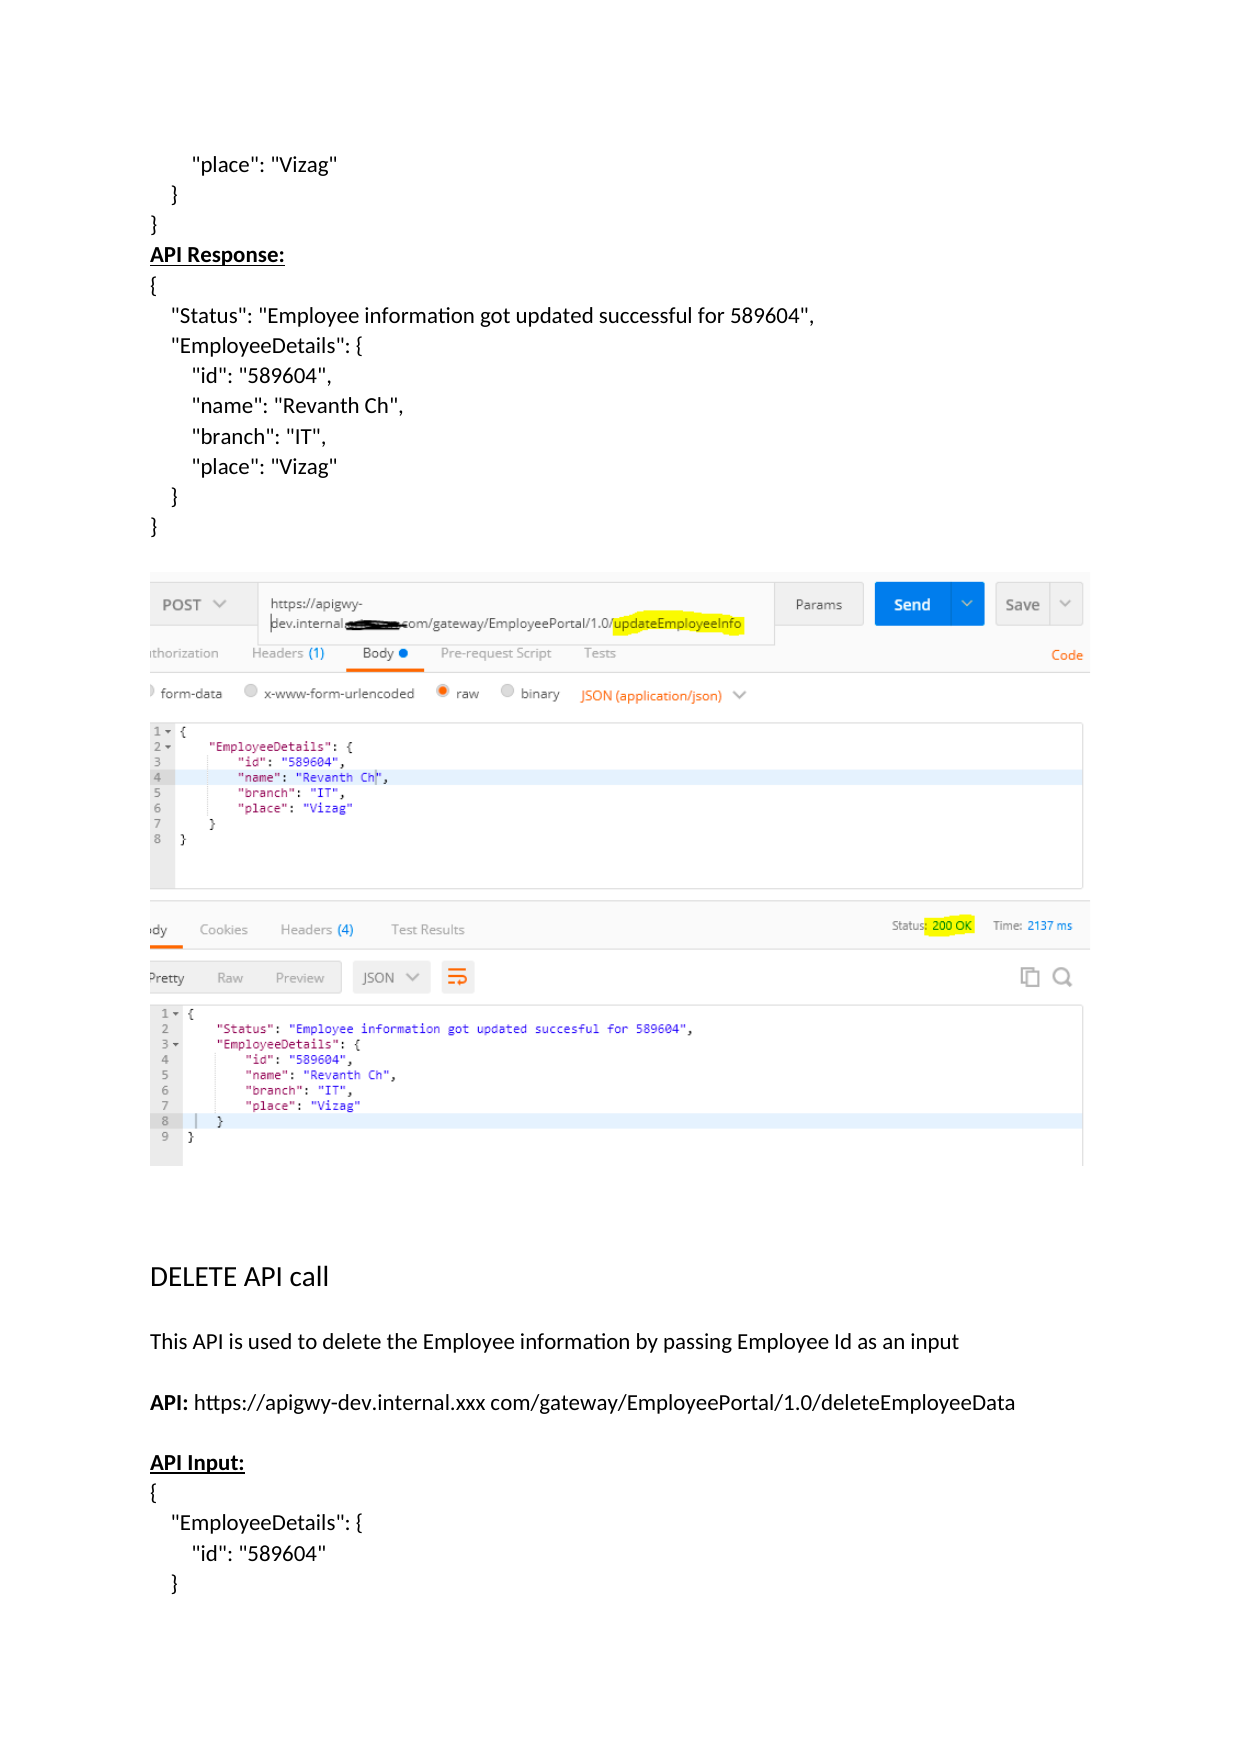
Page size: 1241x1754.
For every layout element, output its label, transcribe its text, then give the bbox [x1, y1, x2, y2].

text DELETE API call [150, 1258, 1090, 1294]
text { [150, 271, 1090, 299]
text This API is used to delete the Employee information by passing Employee Id as an input [150, 1327, 1090, 1355]
text "Status": "Employee information got updated successful for 589604", [150, 301, 1090, 329]
text "EmployeeDetails": { [150, 331, 1090, 359]
text { [150, 1478, 1090, 1506]
text "name": "Revanth Ch", [150, 392, 1090, 420]
text "branch": "IT", [150, 422, 1090, 450]
text } [150, 210, 1090, 238]
text "EmployeeDetails": { [150, 1508, 1090, 1536]
text } [150, 512, 1090, 541]
text "place": "Vizag" [150, 452, 1090, 480]
text } [150, 1569, 1090, 1597]
text "id": "589604", [150, 361, 1090, 389]
picture [150, 572, 1091, 1166]
text } [150, 180, 1090, 208]
text } [150, 482, 1090, 510]
text "id": "589604" [150, 1539, 1090, 1567]
text API: https://apigwy-dev.internal.xxx com/gateway/EmployeePortal/1.0/deleteEmployeeData [150, 1388, 1090, 1416]
text "place": "Vizag" [150, 150, 1090, 178]
text API Response: [150, 241, 1090, 269]
text API Input: [150, 1448, 1090, 1476]
